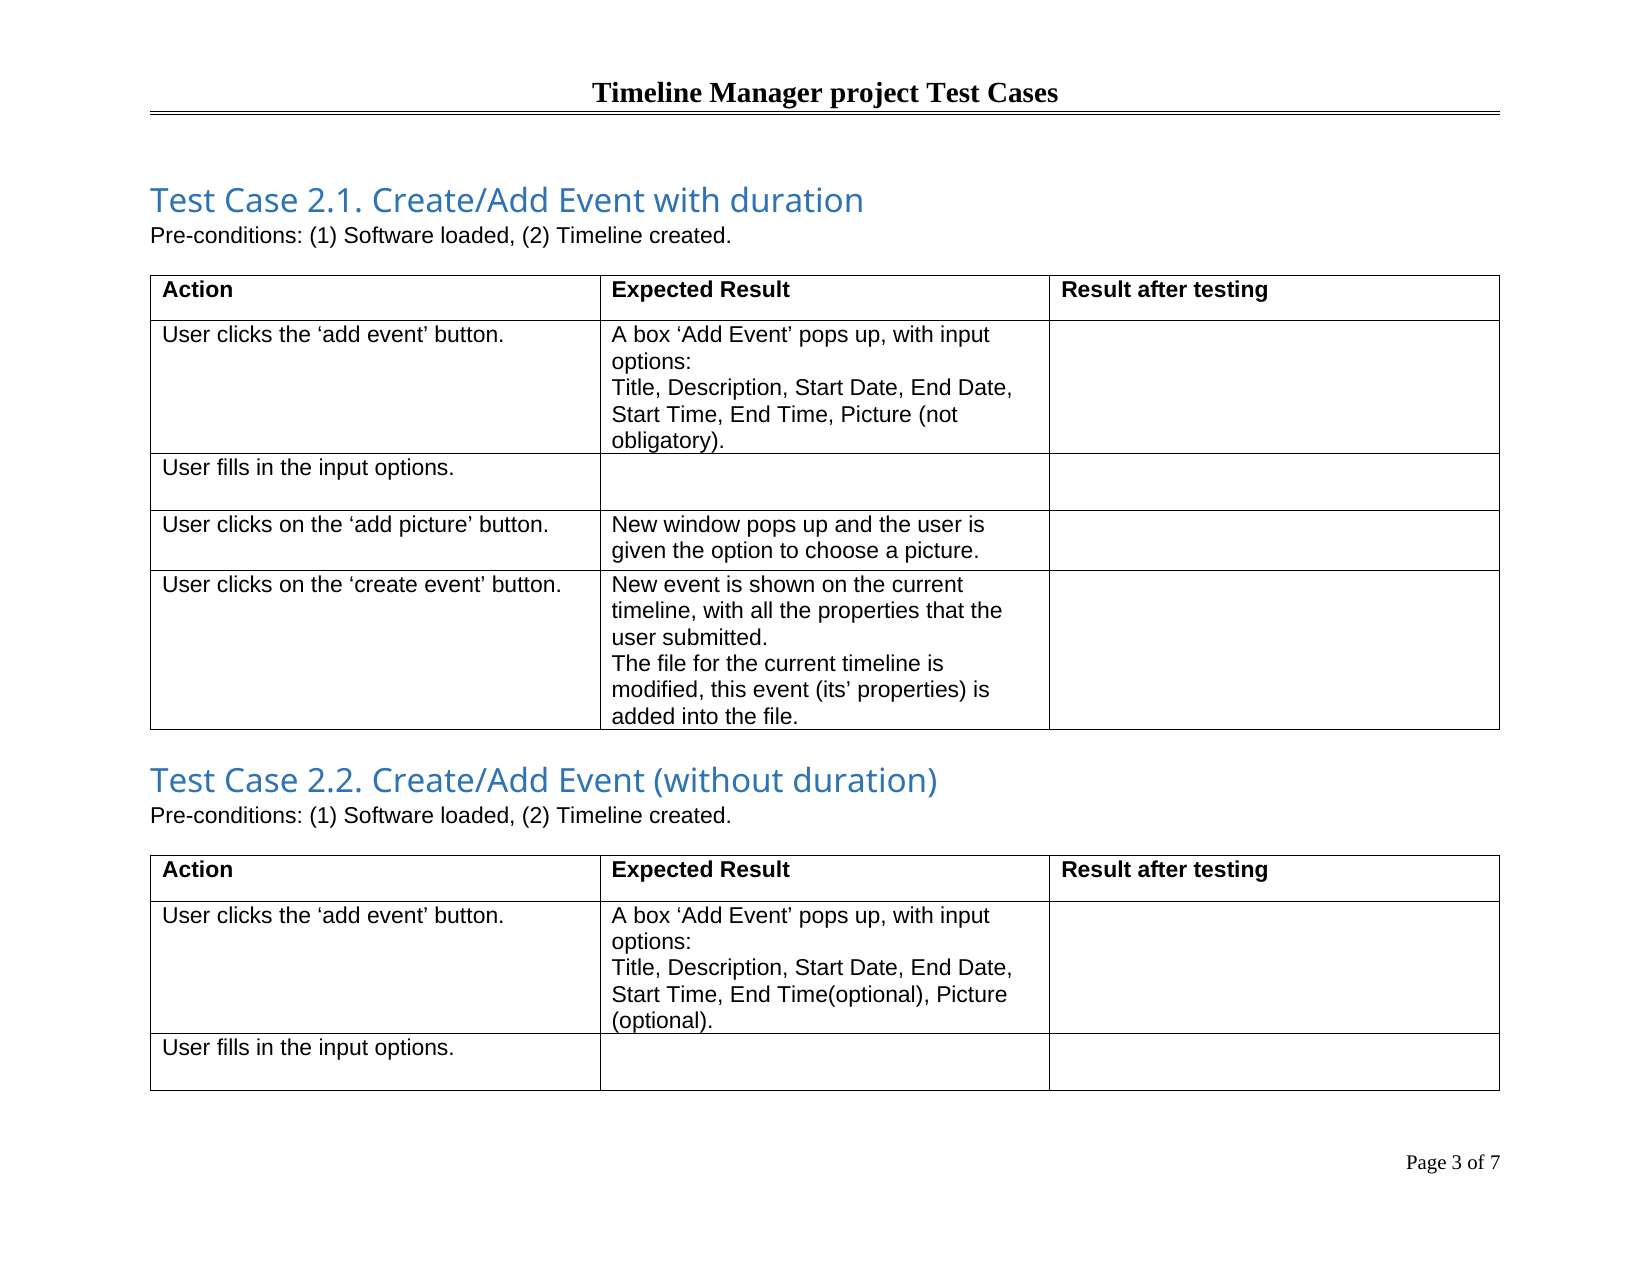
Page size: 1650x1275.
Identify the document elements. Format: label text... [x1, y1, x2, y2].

text Test Case 2.2. Create/Add Event (without duration) Pre-conditions: (1) Software loaded, (2) Timeline created. [150, 756, 1500, 828]
table_cell User clicks the ‘add event’ button. [151, 902, 600, 1033]
table_cell [1050, 321, 1499, 453]
table_cell [1050, 511, 1499, 570]
table_cell [601, 1034, 1049, 1089]
table_header Action [151, 276, 600, 320]
table_header Expected Result [601, 856, 1049, 901]
table_cell [1050, 571, 1499, 729]
table_cell User fills in the input options. [151, 1034, 600, 1089]
table_cell User clicks the ‘add event’ button. [151, 321, 600, 453]
table_cell [1050, 1034, 1499, 1089]
table_header Expected Result [601, 276, 1049, 320]
table_header Result after testing [1050, 276, 1499, 320]
table_cell [601, 454, 1049, 509]
text Test Case 2.1. Create/Add Event with duration Pre-conditions: (1) Software loaded, (2) Timeline created. [150, 176, 1500, 248]
table_cell New event is shown on the current timeline, with all the properties that the user submitted. The file for the current timeline is modified, this event (its’ properties) is added into the file. [601, 571, 1049, 729]
table_cell User clicks on the ‘add picture’ button. [151, 511, 600, 570]
table_cell New window pops up and the user is given the option to choose a picture. [601, 511, 1049, 570]
table_header Result after testing [1050, 856, 1499, 901]
table_header Action [151, 856, 600, 901]
table_cell [1050, 902, 1499, 1033]
table_cell A box ‘Add Event’ pops up, with input options: Title, Description, Start Date, End Date, Start Time, End Time, Picture (not obligatory). [601, 321, 1049, 453]
table_cell A box ‘Add Event’ pops up, with input options: Title, Description, Start Date, End Date, Start Time, End Time(optional), Picture (optional). [601, 902, 1049, 1033]
table_cell [1050, 454, 1499, 509]
table_cell User clicks on the ‘create event’ button. [151, 571, 600, 729]
table_cell User fills in the input options. [151, 454, 600, 509]
